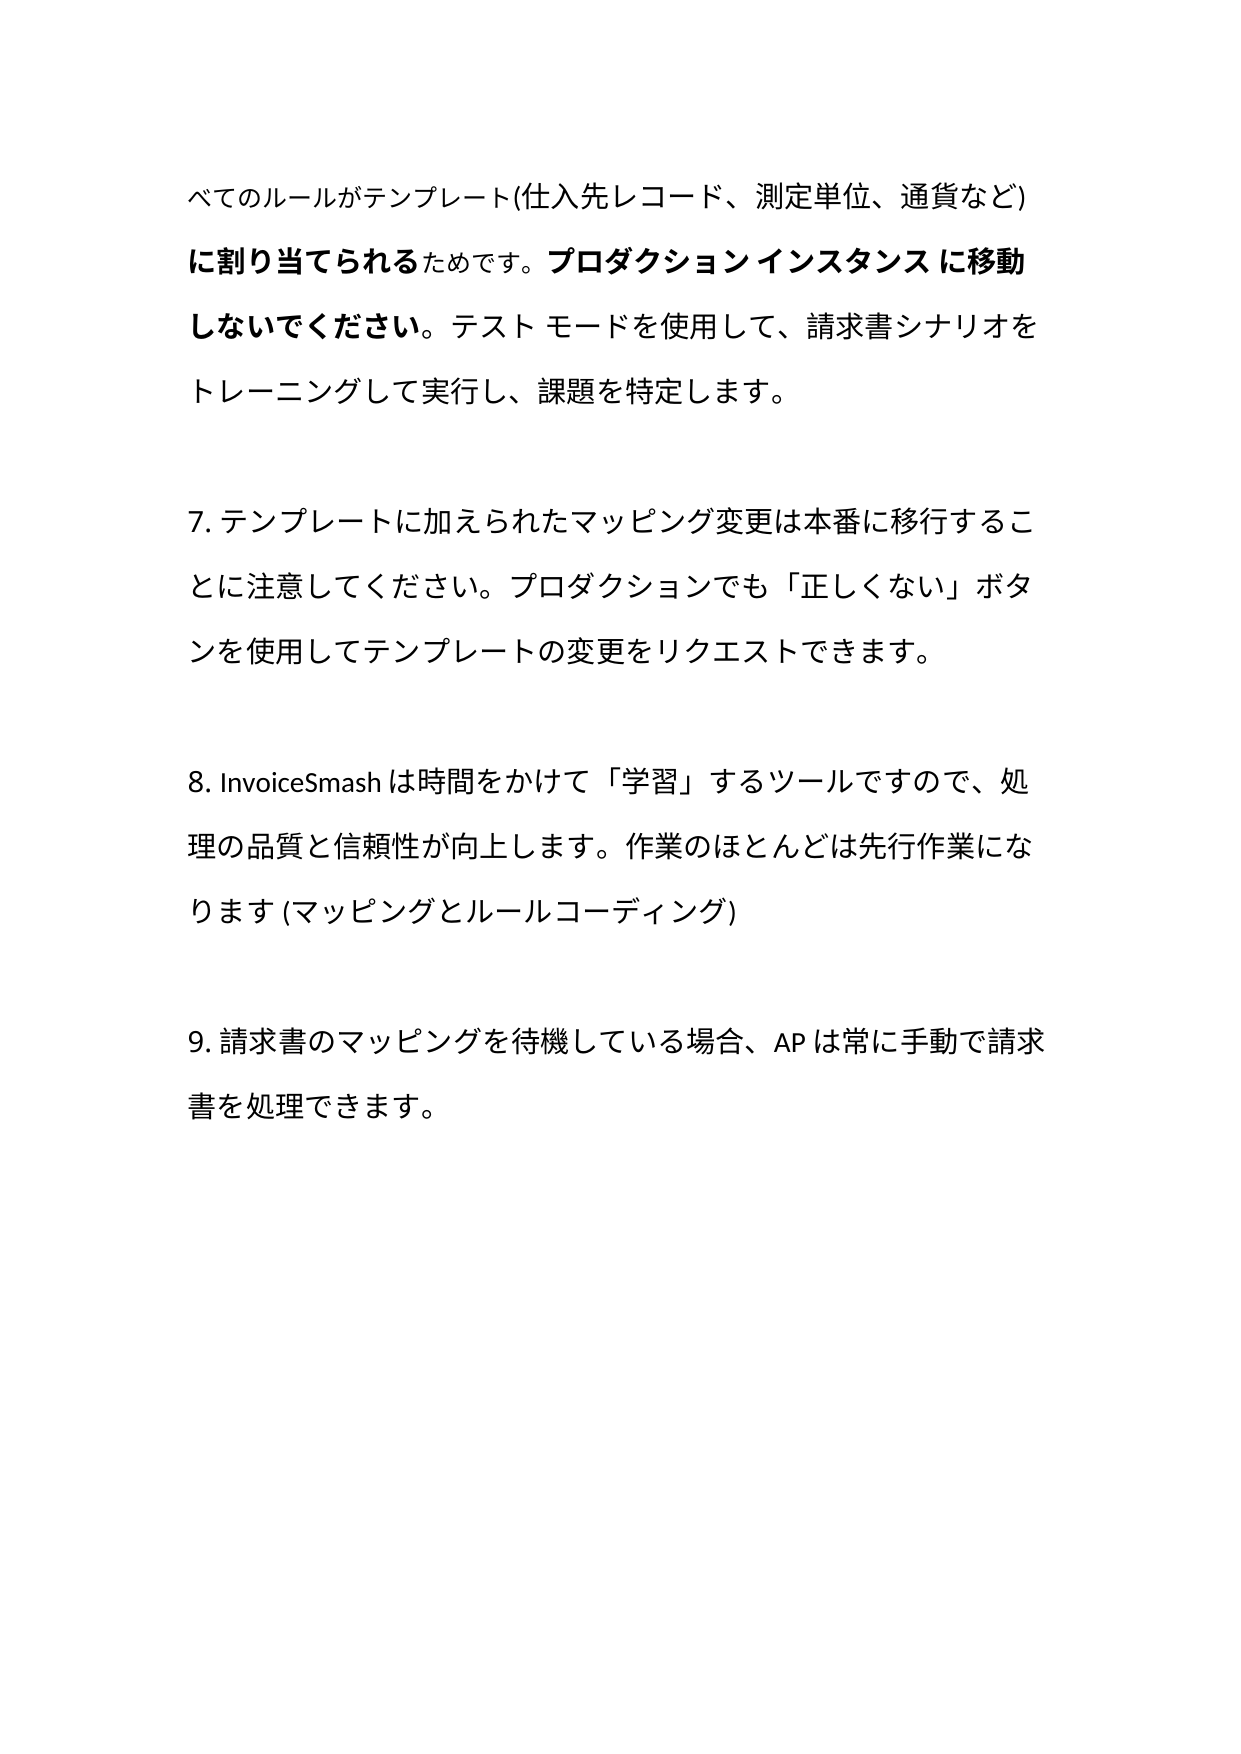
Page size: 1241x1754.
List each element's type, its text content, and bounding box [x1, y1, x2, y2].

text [187, 162, 1053, 422]
text 9. 請求書のマッピングを待機している場合、AP は常に手動で請求書を処理できます。 [187, 1007, 1053, 1137]
text 8. InvoiceSmashは時間をかけて「学習」するツールですので、処理の品質と信頼性が向上します。作業のほとんどは先行作業になります (マッピングとルールコーディング) [187, 747, 1053, 942]
text 7. テンプレートに加えられたマッピング変更は本番に移行することに注意してください。プロダクションでも「正しくない」ボタンを使用してテンプレートの変更をリクエストできます。 [187, 487, 1053, 682]
